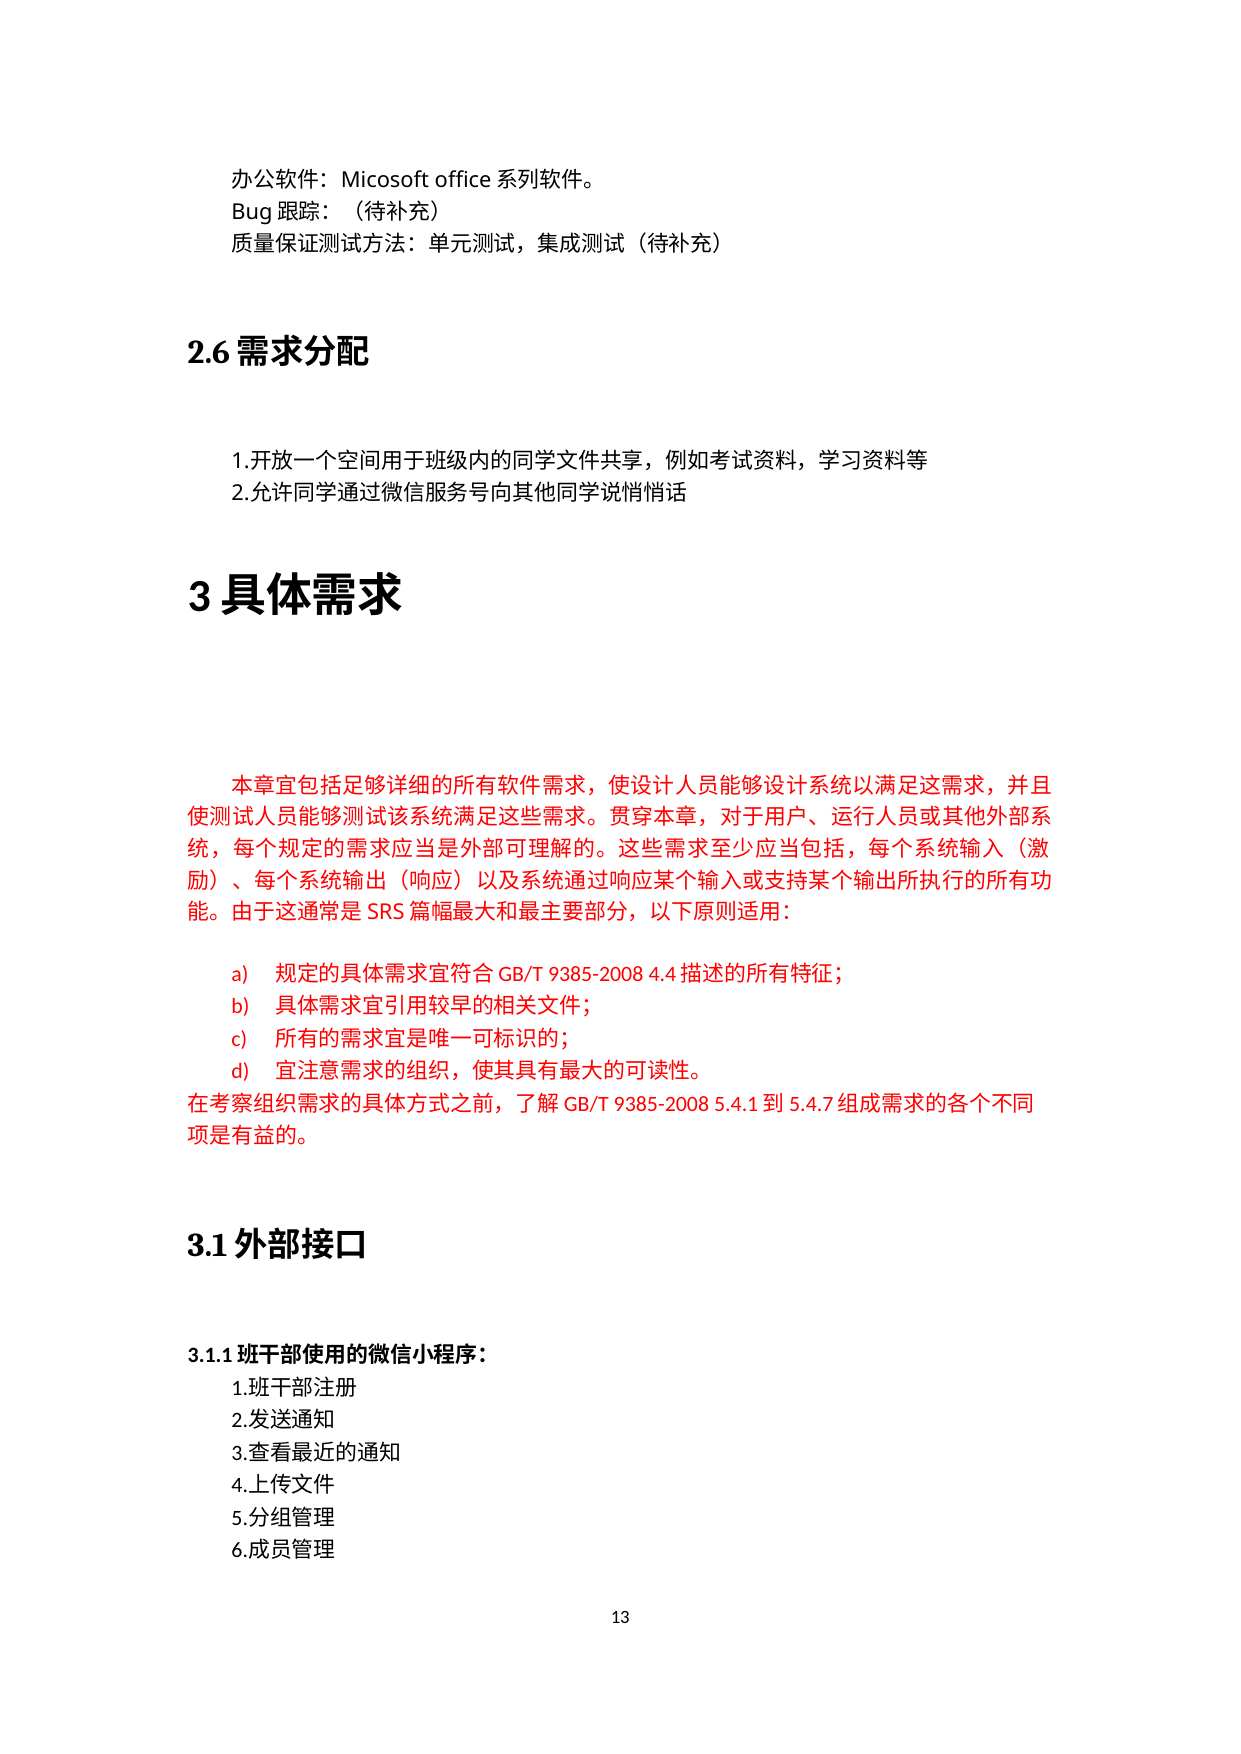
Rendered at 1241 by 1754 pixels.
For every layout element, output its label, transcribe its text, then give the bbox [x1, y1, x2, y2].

subtitle 3.1外部接口 [187, 1210, 1053, 1275]
list 所有的需求宜是唯一可标识的； [231, 1020, 1053, 1053]
subtitle 3具体需求 [187, 542, 1053, 640]
text 在考察组织需求的具体方式之前，了解GB/T 9385-2008 5.4.1到5.4.7组成需求的各个不同项是有益的。 [187, 1085, 1053, 1150]
text 5.分组管理 [187, 1499, 1053, 1532]
text 2.允许同学通过微信服务号向其他同学说悄悄话 [187, 475, 1053, 507]
list 具体需求宜引用较早的相关文件； [231, 988, 1053, 1020]
text Bug跟踪：（待补充） [187, 194, 1053, 226]
text 办公软件：Micosoft office系列软件。 [187, 162, 1053, 194]
text 1.开放一个空间用于班级内的同学文件共享，例如考试资料，学习资料等 [187, 443, 1053, 475]
text 4.上传文件 [187, 1467, 1053, 1499]
text 3.1.1班干部使用的微信小程序： [187, 1337, 1053, 1369]
subtitle 2.6需求分配 [187, 316, 1053, 381]
text 2.发送通知 [187, 1402, 1053, 1434]
text 质量保证测试方法：单元测试，集成测试（待补充） [187, 226, 1053, 257]
text 3.查看最近的通知 [187, 1434, 1053, 1467]
text 本章宜包括足够详细的所有软件需求，使设计人员能够设计系统以满足这需求，并且使测试人员能够测试该系统满足这些需求。贯穿本章，对于用户、运行人员或其他外部系统，每个规定的需求应当是外部可理解的。这些需求至少应当包括，每个系统输入（激励）、每个系统输出（响应）以及系统通过响应某个输入或支持某个输出所执行的所有功能。由于这通常是SRS篇幅最大和最主要部分，以下原则适用： [187, 768, 1053, 926]
text 6.成员管理 [187, 1532, 1053, 1564]
text 1.班干部注册 [187, 1369, 1053, 1402]
list 宜注意需求的组织，使其具有最大的可读性。 [231, 1053, 1053, 1085]
list 规定的具体需求宜符合GB/T 9385-2008 4.4描述的所有特征； [231, 955, 1053, 988]
